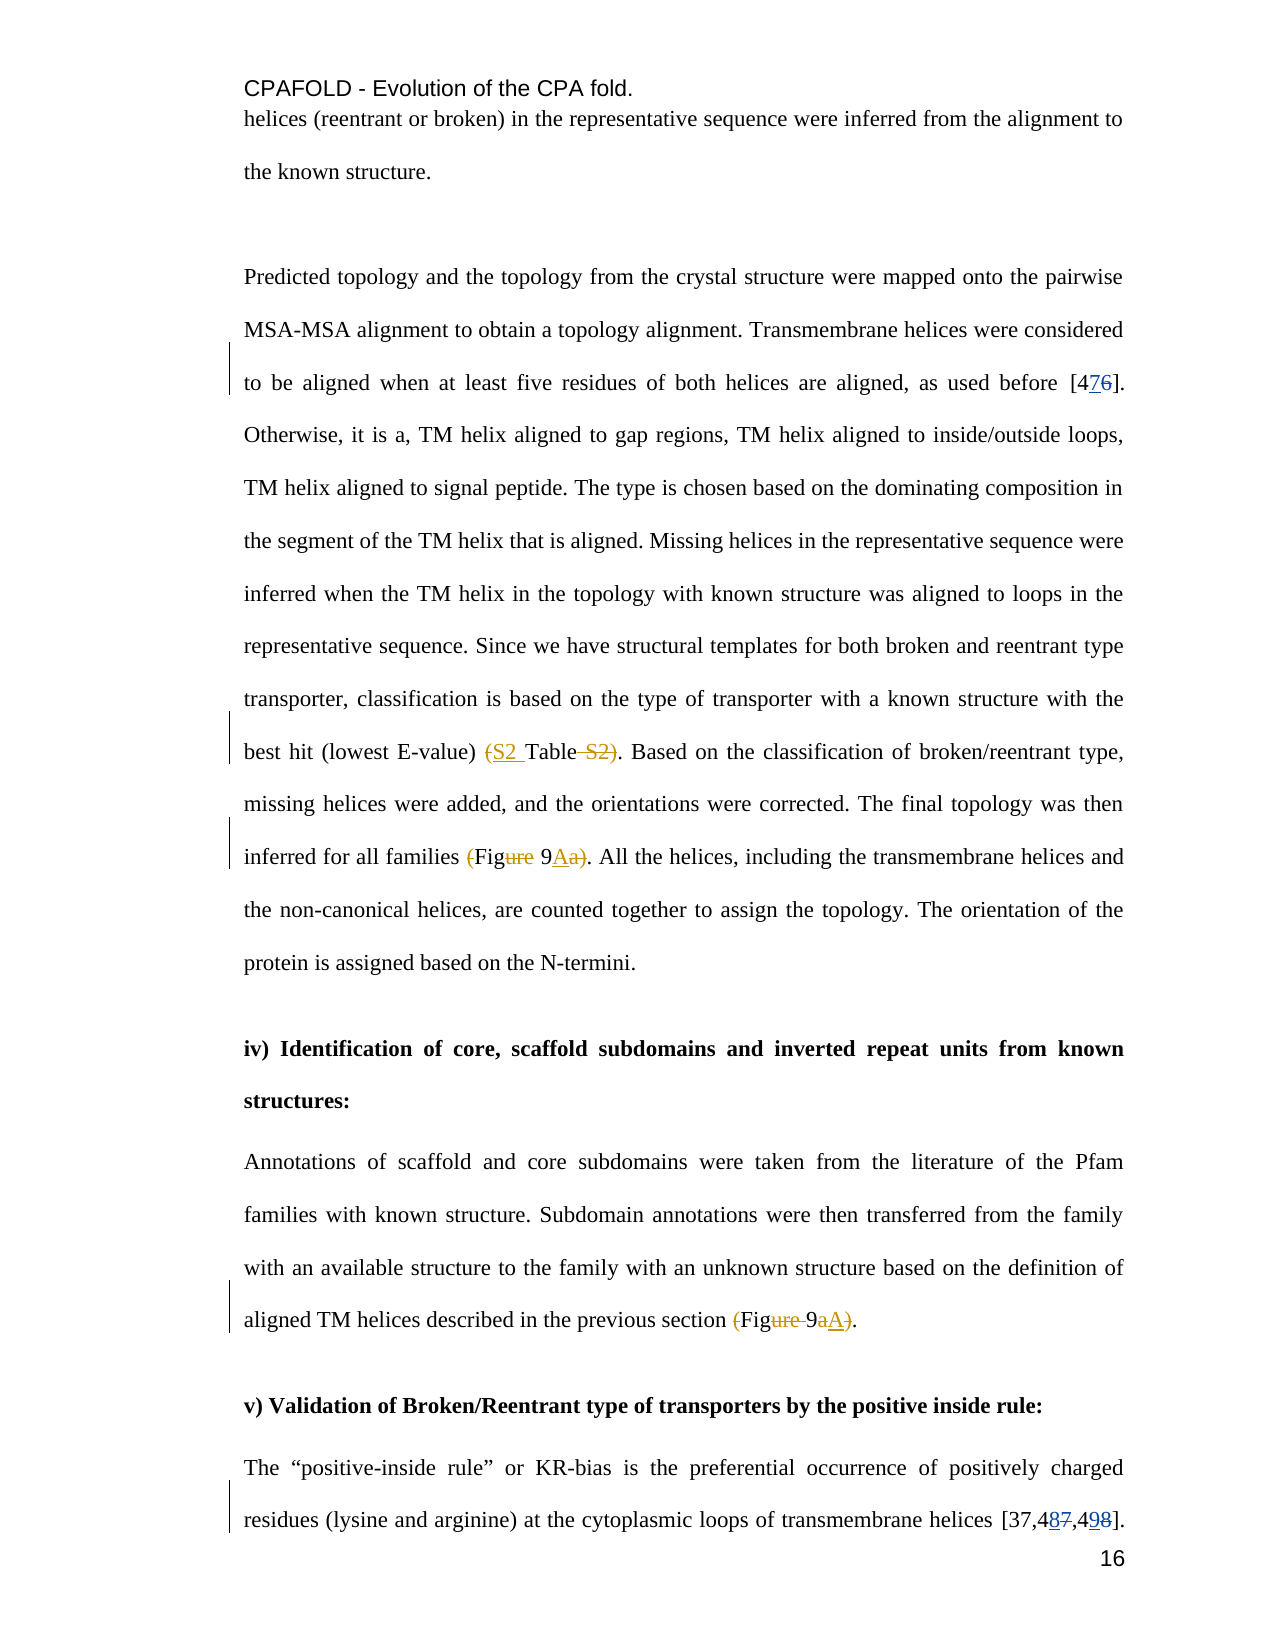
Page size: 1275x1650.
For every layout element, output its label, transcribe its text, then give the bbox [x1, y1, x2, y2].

subtitle v) Validation of Broken/Reentrant type of transporters by the positive inside rule: [244, 1392, 1125, 1419]
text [244, 1453, 1125, 1533]
text Predicted topology and the topology from the crystal structure were mapped onto the pairwise MSA-MSA alignment to obtain a topology alignment. Transmembrane helices were considered to be aligned when at least five residues of both helices are aligned, as used before [4]. Otherwise, it is a, TM helix aligned to gap regions, TM helix aligned to inside/outside loops, TM helix aligned to signal peptide. The type is chosen based on the dominating composition in the segment of the TM helix that is aligned. Missing helices in the representative sequence were inferred when the TM helix in the topology with known structure was aligned to loops in the representative sequence. Since we have structural templates for both broken and reentrant type transporter, classification is based on the type of transporter with a known structure with the best hit (lowest E-value) Table. Based on the classification of broken/reentrant type, missing helices were added, and the orientations were corrected. The final topology was then inferred for all families Fig 9. All the helices, including the transmembrane helices and the non-canonical helices, are counted together to assign the topology. The orientation of the protein is assigned based on the N-termini. [244, 263, 1125, 975]
subtitle iv) Identification of core, scaffold subdomains and inverted repeat units from known structures: [244, 1034, 1125, 1114]
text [244, 105, 1125, 184]
text Annotations of scaffold and core subdomains were taken from the literature of the Pfam families with known structure. Subdomain annotations were then transferred from the family with an available structure to the family with an unknown structure based on the definition of aligned TM helices described in the previous section Fig9. [244, 1148, 1125, 1333]
